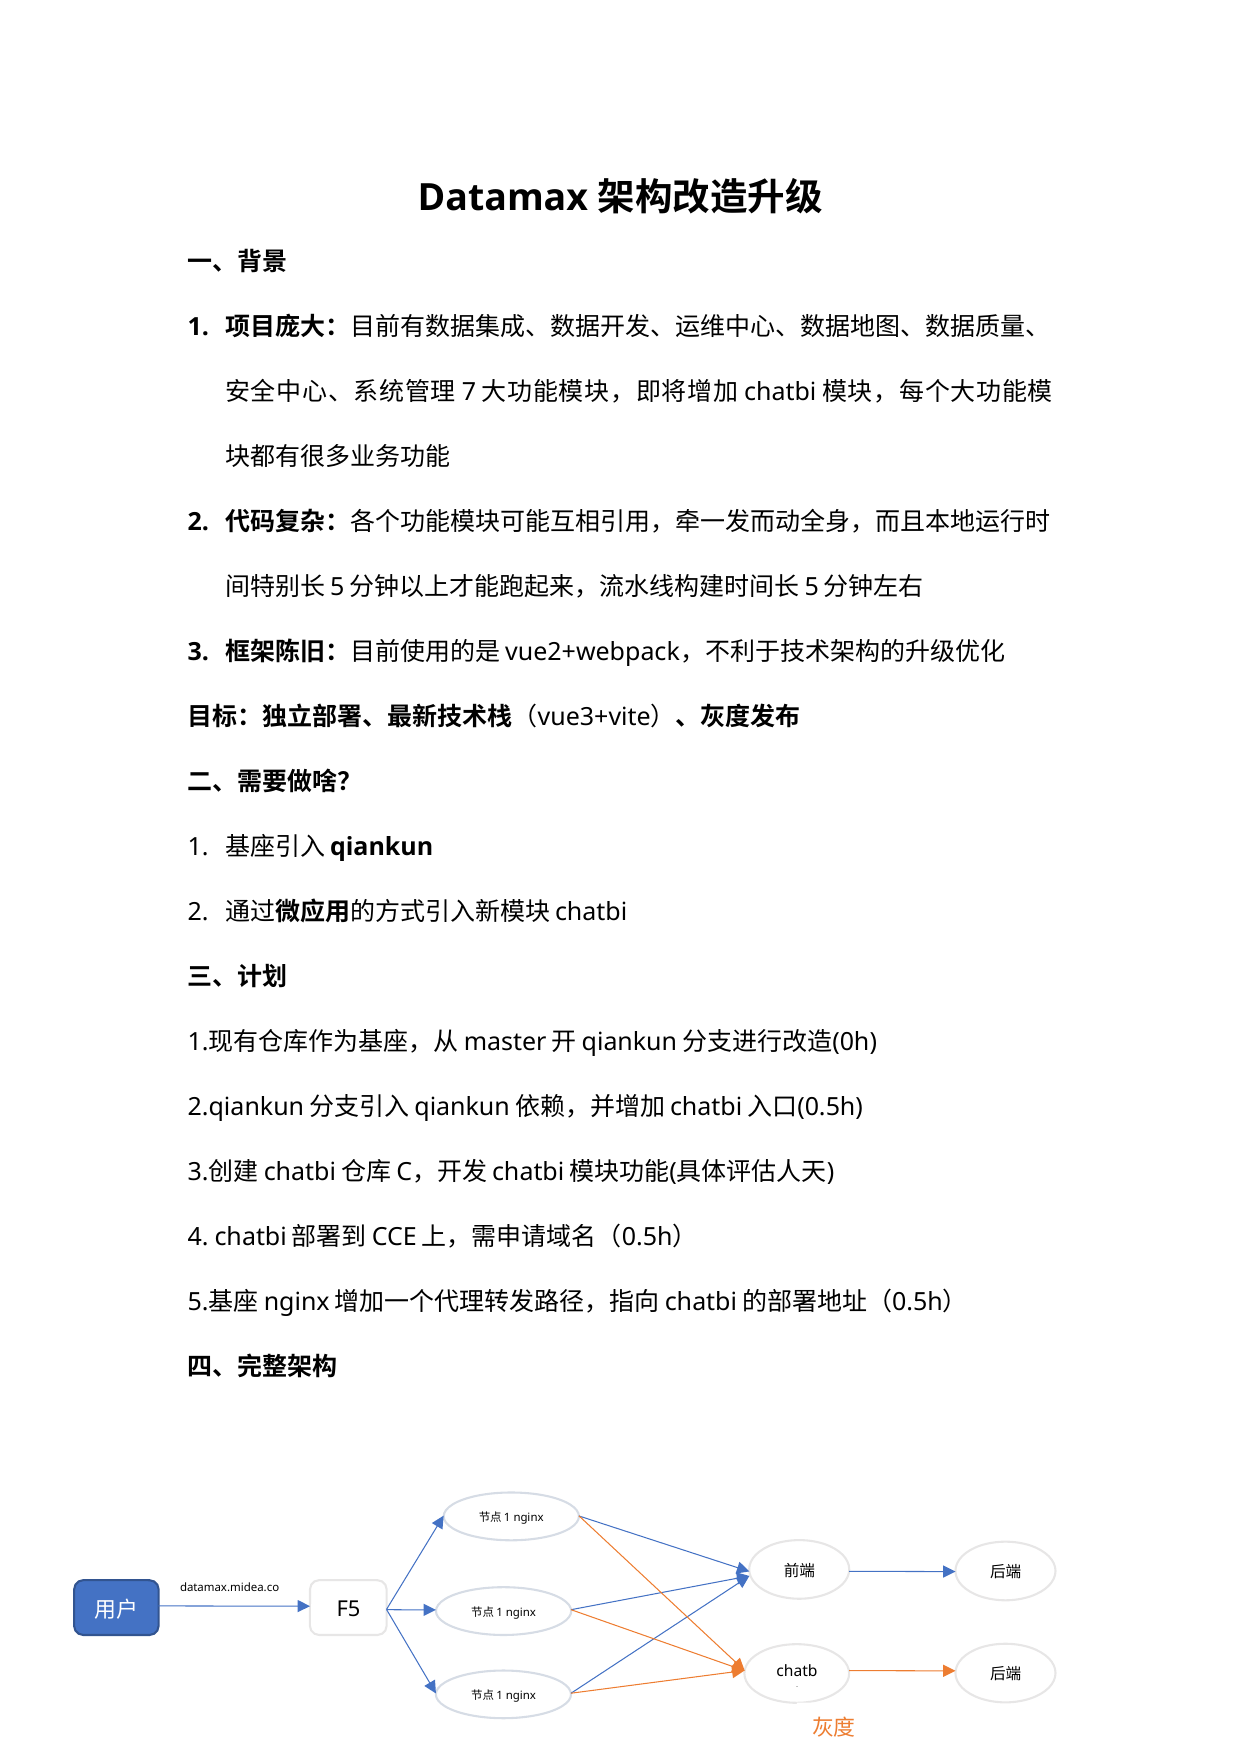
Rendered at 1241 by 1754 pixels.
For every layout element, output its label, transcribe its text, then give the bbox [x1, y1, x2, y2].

text 5.基座nginx增加一个代理转发路径，指向chatbi的部署地址（0.5h） [187, 1267, 1053, 1332]
list 基座引入qiankun [187, 812, 1053, 877]
text 1.现有仓库作为基座，从master开qiankun分支进行改造(0h) [187, 1007, 1053, 1072]
text Datamax 架构改造升级 [187, 162, 1053, 227]
text 4. chatbi部署到CCE上，需申请域名（0.5h） [187, 1202, 1053, 1267]
list 项目庞大：目前有数据集成、数据开发、运维中心、数据地图、数据质量、安全中心、系统管理7大功能模块，即将增加chatbi模块，每个大功能模块都有很多业务功能 [187, 292, 1053, 487]
list 框架陈旧：目前使用的是vue2+webpack，不利于技术架构的升级优化 [187, 617, 1053, 682]
text 四、完整架构 [187, 1332, 1053, 1397]
text 3.创建chatbi仓库C，开发chatbi模块功能(具体评估人天) [187, 1137, 1053, 1202]
text 目标：独立部署、最新技术栈（vue3+vite）、灰度发布 [187, 682, 1053, 747]
text 2.qiankun分支引入qiankun依赖，并增加chatbi入口(0.5h) [187, 1072, 1053, 1137]
text 一、背景 [187, 227, 1053, 292]
text 三、计划 [187, 942, 1053, 1007]
text 二、需要做啥？ [187, 747, 1053, 812]
list 代码复杂：各个功能模块可能互相引用，牵一发而动全身，而且本地运行时间特别长5分钟以上才能跑起来，流水线构建时间长5分钟左右 [187, 487, 1053, 617]
list 通过微应用的方式引入新模块chatbi [187, 877, 1053, 942]
